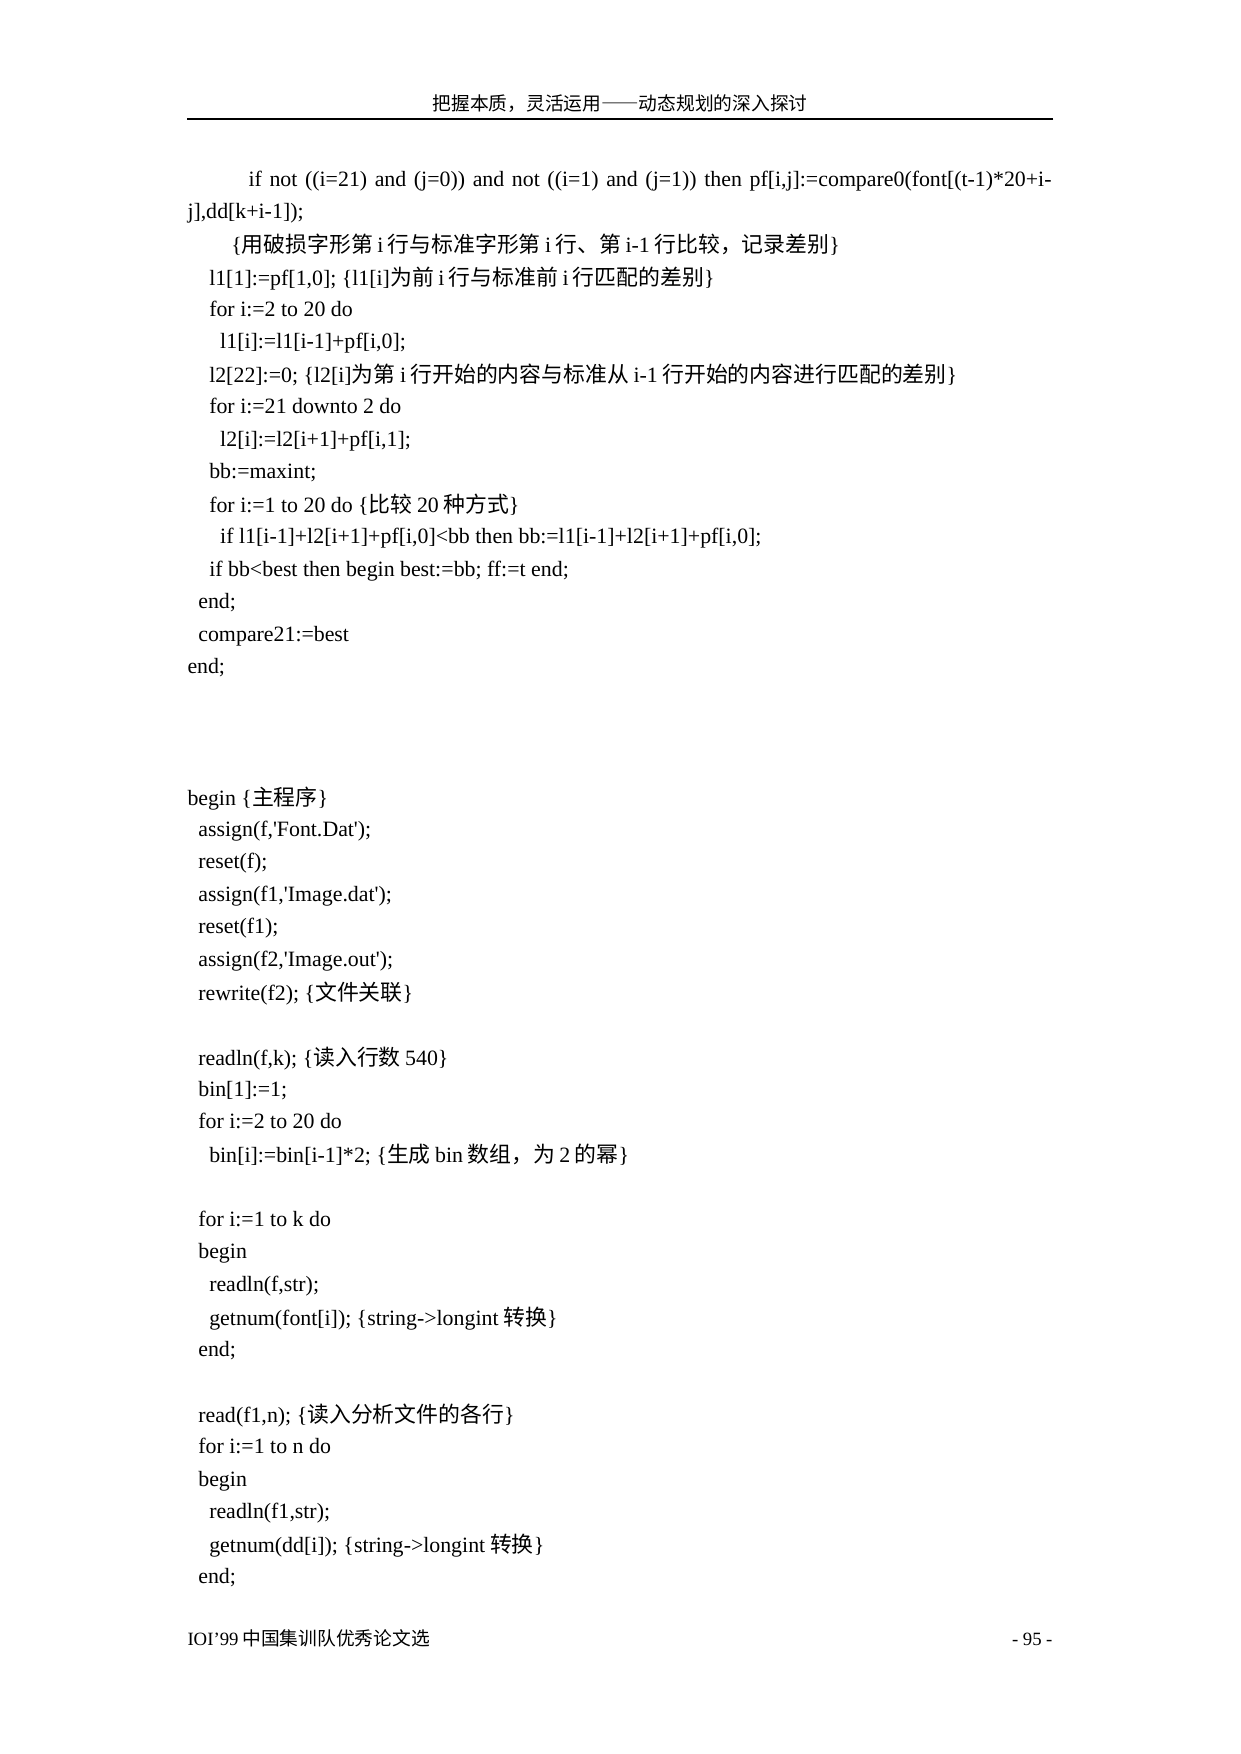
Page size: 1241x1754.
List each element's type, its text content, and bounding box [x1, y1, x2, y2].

text for i:=21 downto 2 do [187, 389, 1053, 422]
text l1[1]:=pf[1,0]; {l1[i]为前i行与标准前i行匹配的差别} [187, 259, 1053, 292]
text rewrite(f2); {文件关联} [187, 974, 1053, 1007]
text getnum(dd[i]); {string->longint转换} [187, 1527, 1053, 1559]
text assign(f,'Font.Dat'); [187, 812, 1053, 844]
text for i:=2 to 20 do [187, 1104, 1053, 1137]
text if l1[i-1]+l2[i+1]+pf[i,0]<bb then bb:=l1[i-1]+l2[i+1]+pf[i,0]; [187, 519, 1053, 552]
text {用破损字形第i行与标准字形第i行、第i-1行比较，记录差别} [187, 227, 1053, 259]
text bb:=maxint; [187, 454, 1053, 487]
text for i:=1 to k do [187, 1202, 1053, 1234]
text for i:=1 to n do [187, 1429, 1053, 1462]
text if bb<best then begin best:=bb; ff:=t end; [187, 552, 1053, 584]
text readln(f,k); {读入行数540} [187, 1039, 1053, 1072]
text l2[22]:=0; {l2[i]为第i行开始的内容与标准从i-1行开始的内容进行匹配的差别} [187, 357, 1053, 389]
text begin {主程序} [187, 779, 1053, 812]
text end; [187, 1559, 1053, 1592]
text end; [187, 649, 1053, 682]
text assign(f2,'Image.out'); [187, 942, 1053, 974]
text read(f1,n); {读入分析文件的各行} [187, 1397, 1053, 1429]
text assign(f1,'Image.dat'); [187, 877, 1053, 909]
text end; [187, 584, 1053, 617]
text readln(f1,str); [187, 1494, 1053, 1527]
text getnum(font[i]); {string->longint转换} [187, 1299, 1053, 1332]
text begin [187, 1234, 1053, 1267]
text compare21:=best [187, 617, 1053, 649]
text l2[i]:=l2[i+1]+pf[i,1]; [187, 422, 1053, 454]
text l1[i]:=l1[i-1]+pf[i,0]; [187, 324, 1053, 357]
text reset(f1); [187, 909, 1053, 942]
text for i:=1 to 20 do {比较20种方式} [187, 487, 1053, 519]
text bin[1]:=1; [187, 1072, 1053, 1104]
text end; [187, 1332, 1053, 1364]
text readln(f,str); [187, 1267, 1053, 1299]
text if not ((i=21) and (j=0)) and not ((i=1) and (j=1)) then pf[i,j]:=compare0(font[(t-1)*20+i-j],dd[k+i-1]); [187, 162, 1053, 227]
text begin [187, 1462, 1053, 1494]
text bin[i]:=bin[i-1]*2; {生成bin数组，为2的幂} [187, 1137, 1053, 1169]
text for i:=2 to 20 do [187, 292, 1053, 324]
text reset(f); [187, 844, 1053, 877]
